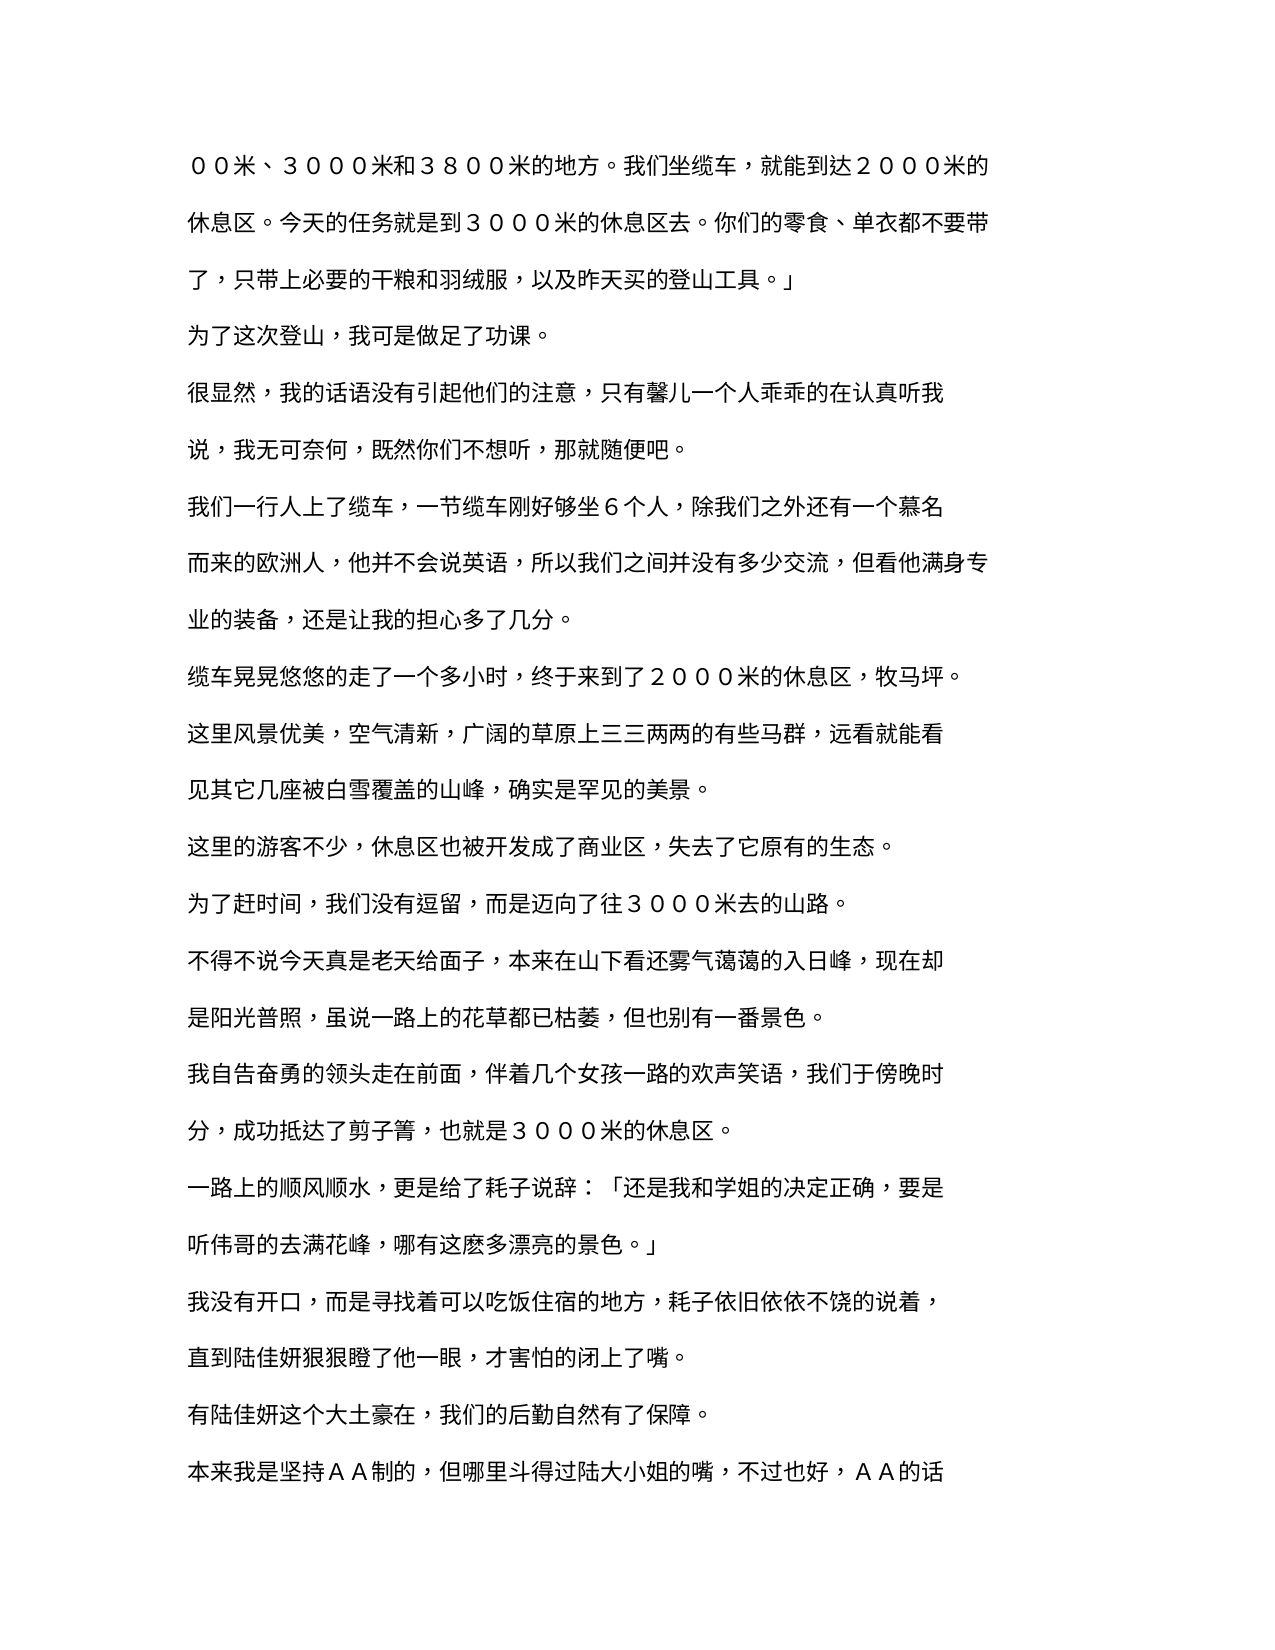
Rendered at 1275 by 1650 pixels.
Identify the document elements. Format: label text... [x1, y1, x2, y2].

text 本来我是坚持ＡＡ制的，但哪里斗得过陆大小姐的嘴，不过也好，ＡＡ的话 [187, 1456, 1087, 1487]
text 我没有开口，而是寻找着可以吃饭住宿的地方，耗子依旧依依不饶的说着， [187, 1285, 1087, 1317]
text 为了这次登山，我可是做足了功课。 [187, 320, 1087, 352]
text 我们一行人上了缆车，一节缆车刚好够坐６个人，除我们之外还有一个慕名 [187, 491, 1087, 522]
text 直到陆佳妍狠狠瞪了他一眼，才害怕的闭上了嘴。 [187, 1342, 1087, 1373]
text 分，成功抵达了剪子箐，也就是３０００米的休息区。 [187, 1115, 1087, 1146]
text ００米、３０００米和３８００米的地方。我们坐缆车，就能到达２０００米的 [187, 150, 1087, 181]
text 我自告奋勇的领头走在前面，伴着几个女孩一路的欢声笑语，我们于傍晚时 [187, 1058, 1087, 1089]
text 休息区。今天的任务就是到３０００米的休息区去。你们的零食、单衣都不要带 [187, 207, 1087, 238]
text 业的装备，还是让我的担心多了几分。 [187, 604, 1087, 635]
text 不得不说今天真是老天给面子，本来在山下看还雾气蔼蔼的入日峰，现在却 [187, 945, 1087, 976]
text 一路上的顺风顺水，更是给了耗子说辞：「还是我和学姐的决定正确，要是 [187, 1172, 1087, 1203]
text 很显然，我的话语没有引起他们的注意，只有馨儿一个人乖乖的在认真听我 [187, 377, 1087, 408]
text 而来的欧洲人，他并不会说英语，所以我们之间并没有多少交流，但看他满身专 [187, 547, 1087, 579]
text 听伟哥的去满花峰，哪有这麽多漂亮的景色。」 [187, 1229, 1087, 1260]
text 说，我无可奈何，既然你们不想听，那就随便吧。 [187, 434, 1087, 465]
text 见其它几座被白雪覆盖的山峰，确实是罕见的美景。 [187, 774, 1087, 806]
text 这里风景优美，空气清新，广阔的草原上三三两两的有些马群，远看就能看 [187, 718, 1087, 749]
text 为了赶时间，我们没有逗留，而是迈向了往３０００米去的山路。 [187, 888, 1087, 919]
text 这里的游客不少，休息区也被开发成了商业区，失去了它原有的生态。 [187, 831, 1087, 862]
text 缆车晃晃悠悠的走了一个多小时，终于来到了２０００米的休息区，牧马坪。 [187, 661, 1087, 692]
text 是阳光普照，虽说一路上的花草都已枯萎，但也别有一番景色。 [187, 1002, 1087, 1033]
text 了，只带上必要的干粮和羽绒服，以及昨天买的登山工具。」 [187, 263, 1087, 295]
text 有陆佳妍这个大土豪在，我们的后勤自然有了保障。 [187, 1399, 1087, 1430]
